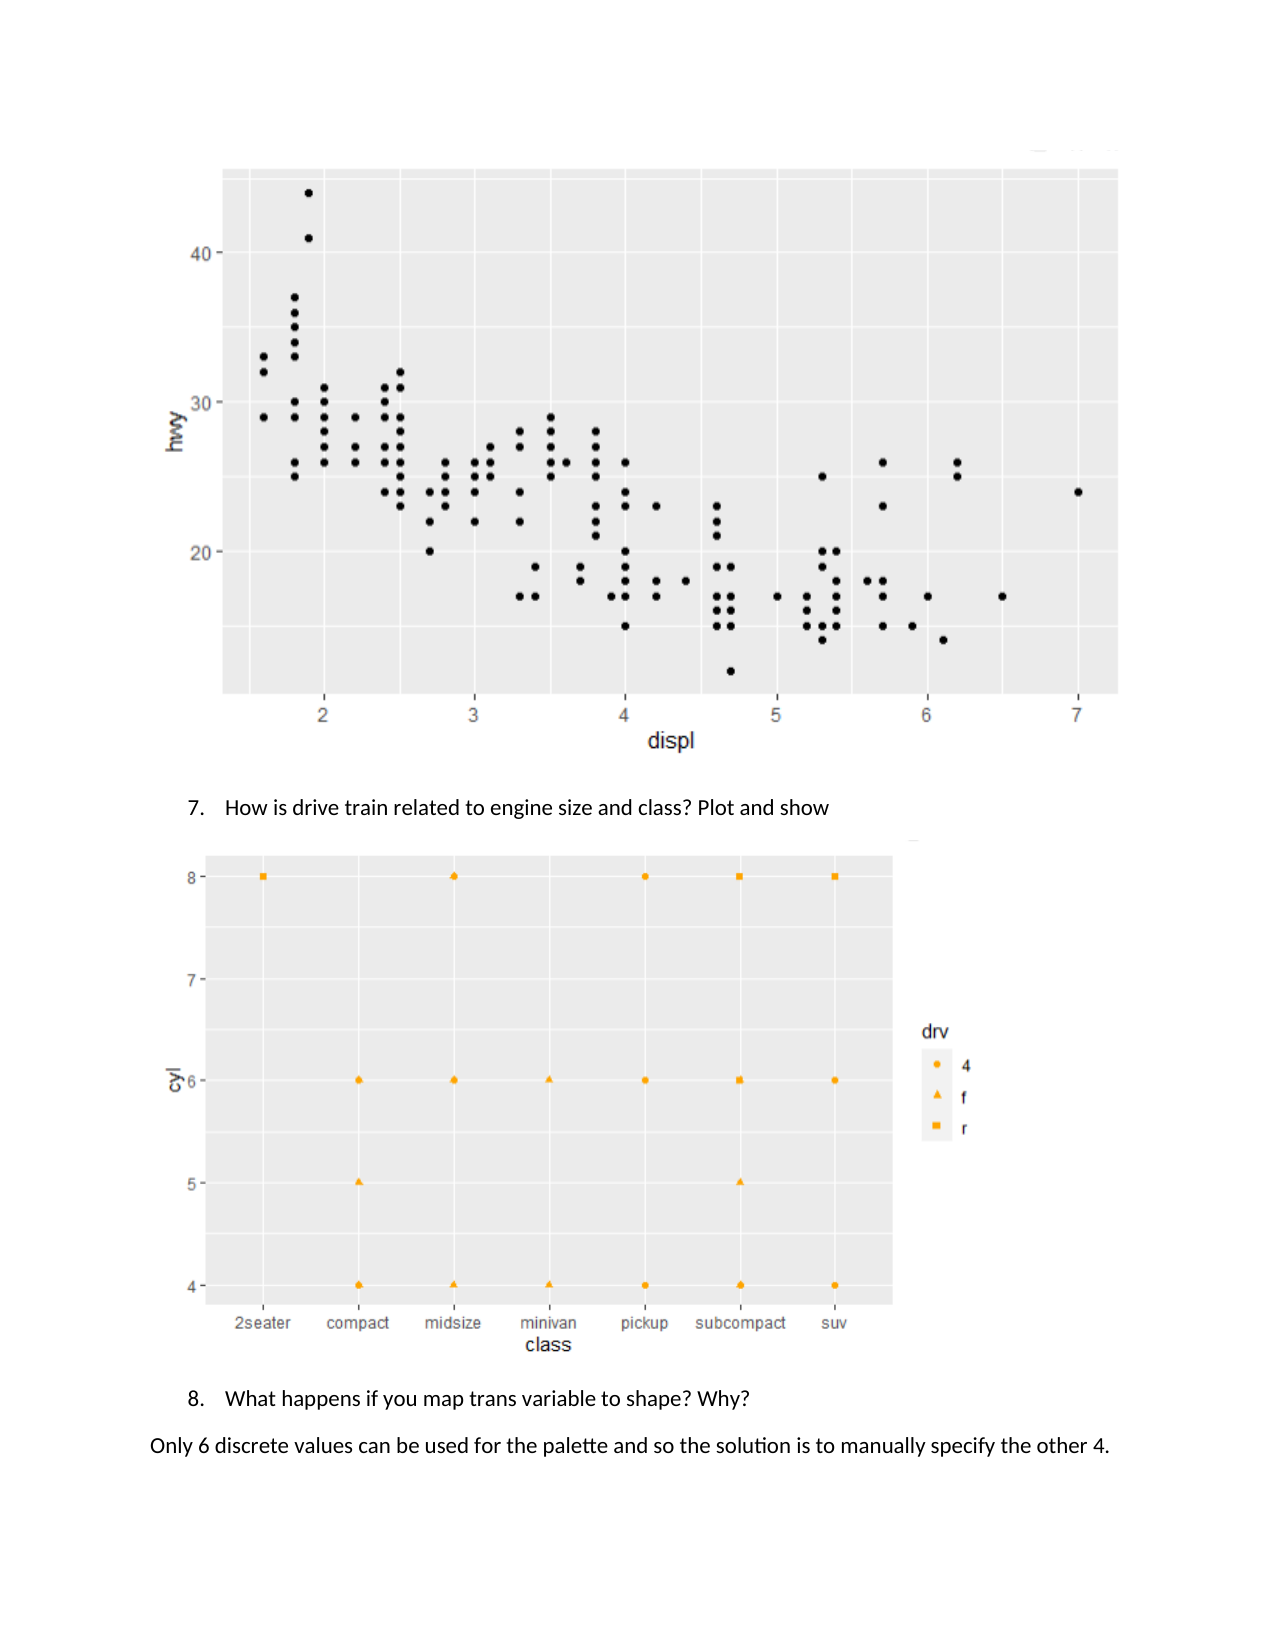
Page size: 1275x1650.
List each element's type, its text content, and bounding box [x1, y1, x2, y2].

list How is drive train related to engine size and class? Plot and show [187, 793, 1125, 822]
list What happens if you map trans variable to shape? Why? [187, 1384, 1125, 1412]
picture [150, 840, 983, 1366]
text Only 6 discrete values can be used for the palette and so the solution is to manually specify the other 4. [150, 1431, 1125, 1459]
picture [150, 150, 1125, 775]
